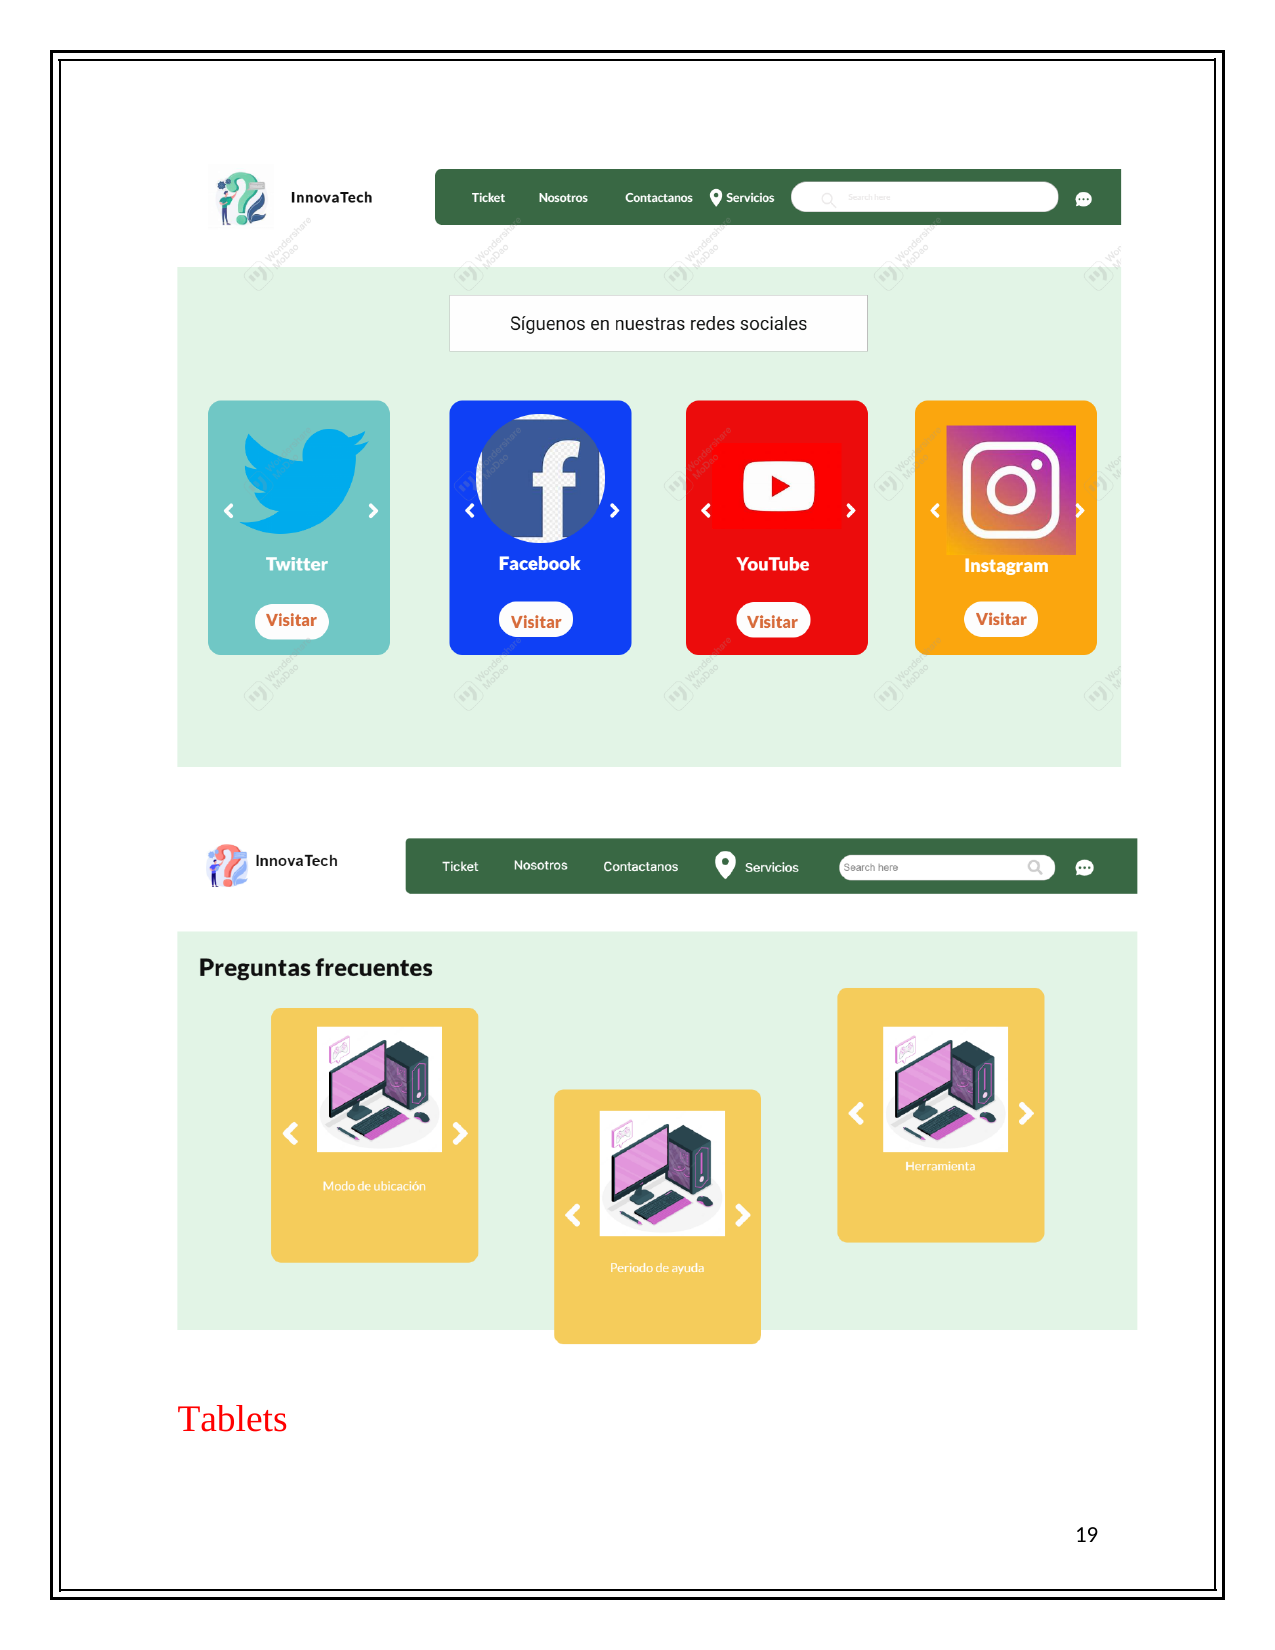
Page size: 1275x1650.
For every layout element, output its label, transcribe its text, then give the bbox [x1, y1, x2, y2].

text Tablets [177, 1397, 1098, 1440]
picture [177, 837, 1138, 1378]
picture [177, 147, 1122, 819]
